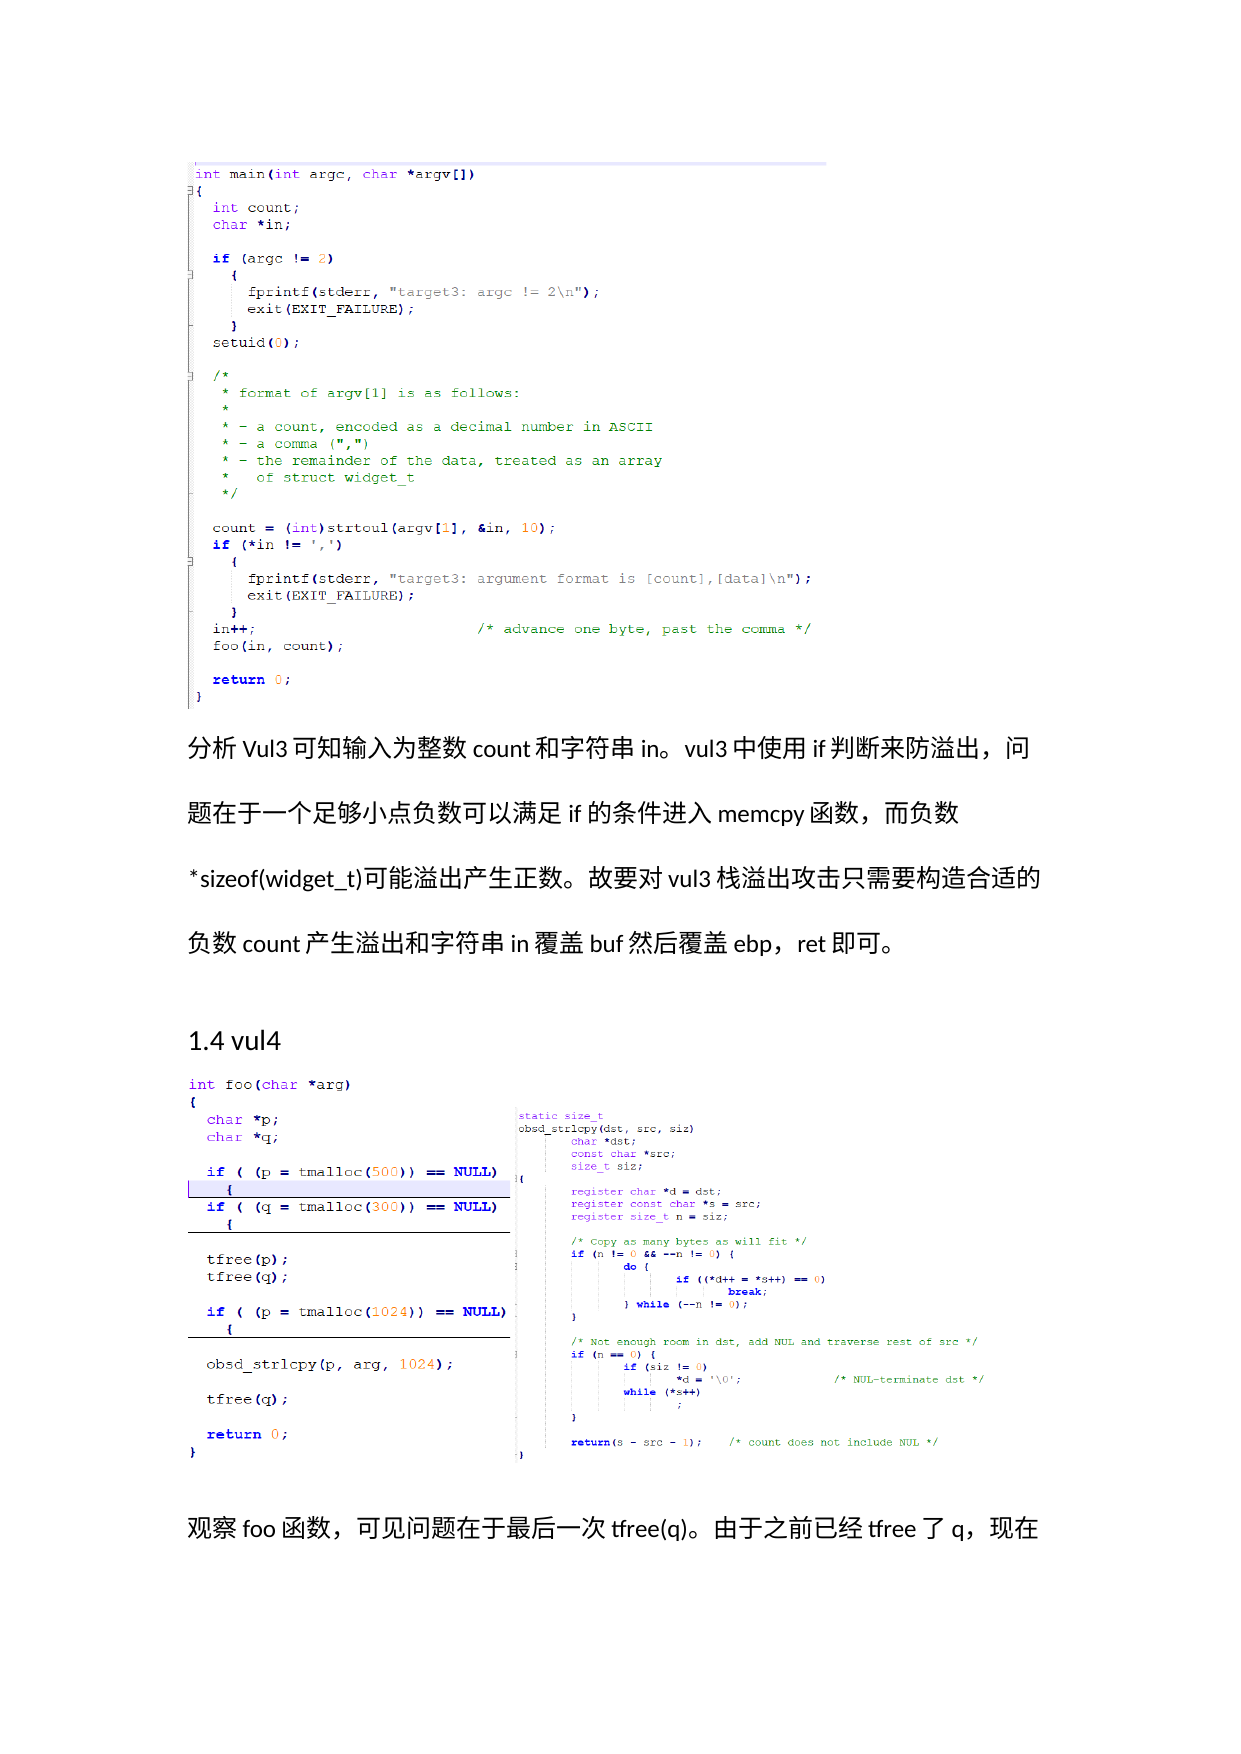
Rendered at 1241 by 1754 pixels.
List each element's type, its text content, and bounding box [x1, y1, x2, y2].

text 分析Vul3可知输入为整数count和字符串in。vul3中使用if判断来防溢出，问题在于一个足够小点负数可以满足 if 的条件进入memcpy函数，而负数*sizeof(widget_t)可能溢出产生正数。故要对vul3栈溢出攻击只需要构造合适的负数count产生溢出和字符串in覆盖buf然后覆盖ebp，ret即可。 [187, 714, 1053, 974]
picture [515, 1107, 991, 1463]
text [187, 1494, 1053, 1559]
text 1.4 vul4 [187, 1007, 1053, 1072]
picture [187, 1072, 511, 1463]
picture [187, 162, 827, 709]
